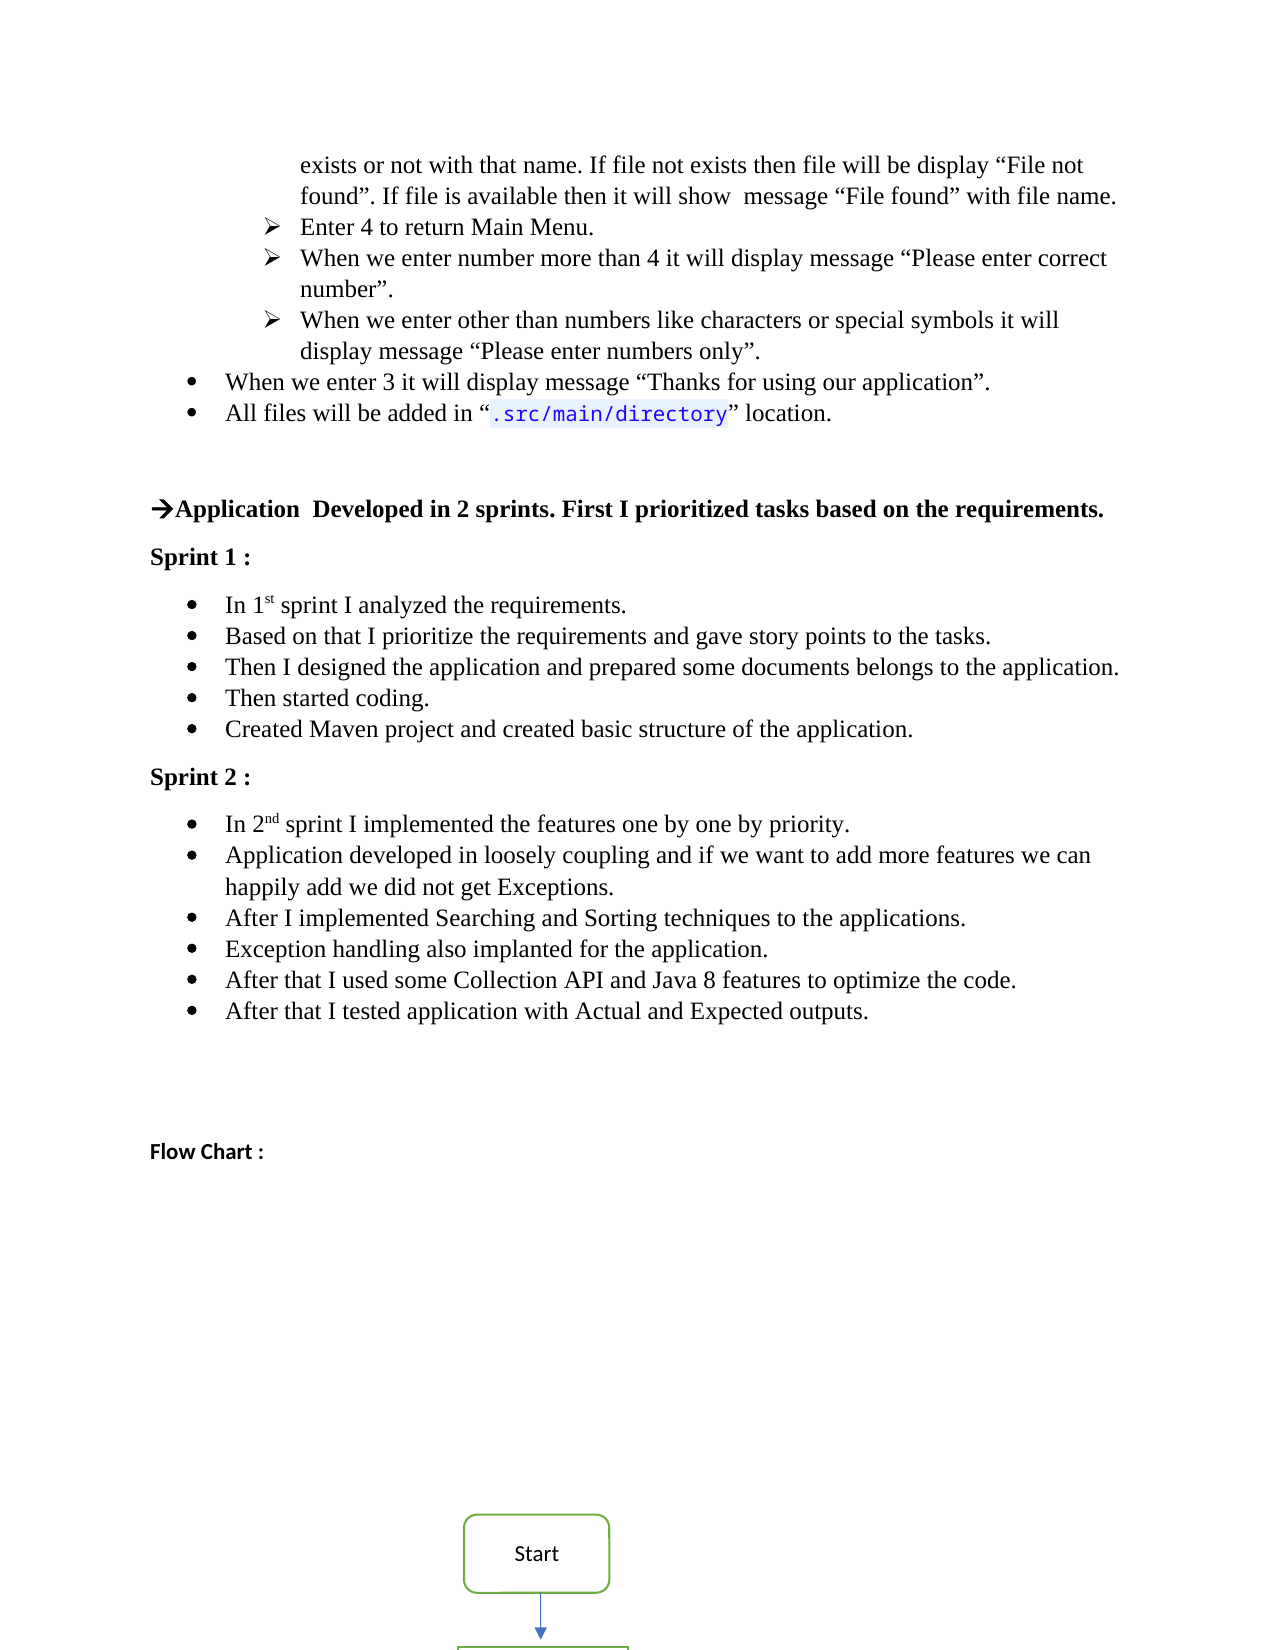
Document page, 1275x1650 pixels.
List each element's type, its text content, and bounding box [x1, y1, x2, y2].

list After that I used some Collection API and Java 8 features to optimize the code. [187, 965, 1125, 993]
list When we enter 3 it will display message “Thanks for using our application”. [187, 367, 1125, 396]
list Then started coding. [187, 683, 1125, 712]
list Then I designed the application and prepared some documents belongs to the application. [187, 652, 1125, 681]
list Enter 4 to return Main Menu. [262, 212, 1125, 241]
list In 2nd sprint I implemented the features one by one by priority. [187, 809, 1125, 838]
list After that I tested application with Actual and Expected outputs. [187, 996, 1125, 1024]
list Based on that I prioritize the requirements and gave story points to the tasks. [187, 621, 1125, 650]
list When we enter number more than 4 it will display message “Please enter correct number”. [262, 243, 1125, 303]
text Sprint 1 : [150, 542, 1125, 571]
list Created Maven project and created basic structure of the application. [187, 714, 1125, 743]
list When we enter other than numbers like characters or special symbols it will display message “Please enter numbers only”. [262, 305, 1125, 365]
text Application Developed in 2 sprints. First I prioritized tasks based on the requirements. [150, 494, 1125, 523]
text Sprint 2 : [150, 762, 1125, 791]
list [262, 150, 1125, 210]
list In 1st sprint I analyzed the requirements. [187, 590, 1125, 619]
list Exception handling also implanted for the application. [187, 934, 1125, 962]
list After I implemented Searching and Sorting techniques to the applications. [187, 903, 1125, 931]
list Application developed in loosely coupling and if we want to add more features we can happily add we did not get Exceptions. [187, 841, 1125, 900]
text Flow Chart : [150, 1137, 1125, 1165]
list All files will be added in “.src/main/directory” location. [187, 398, 1125, 428]
